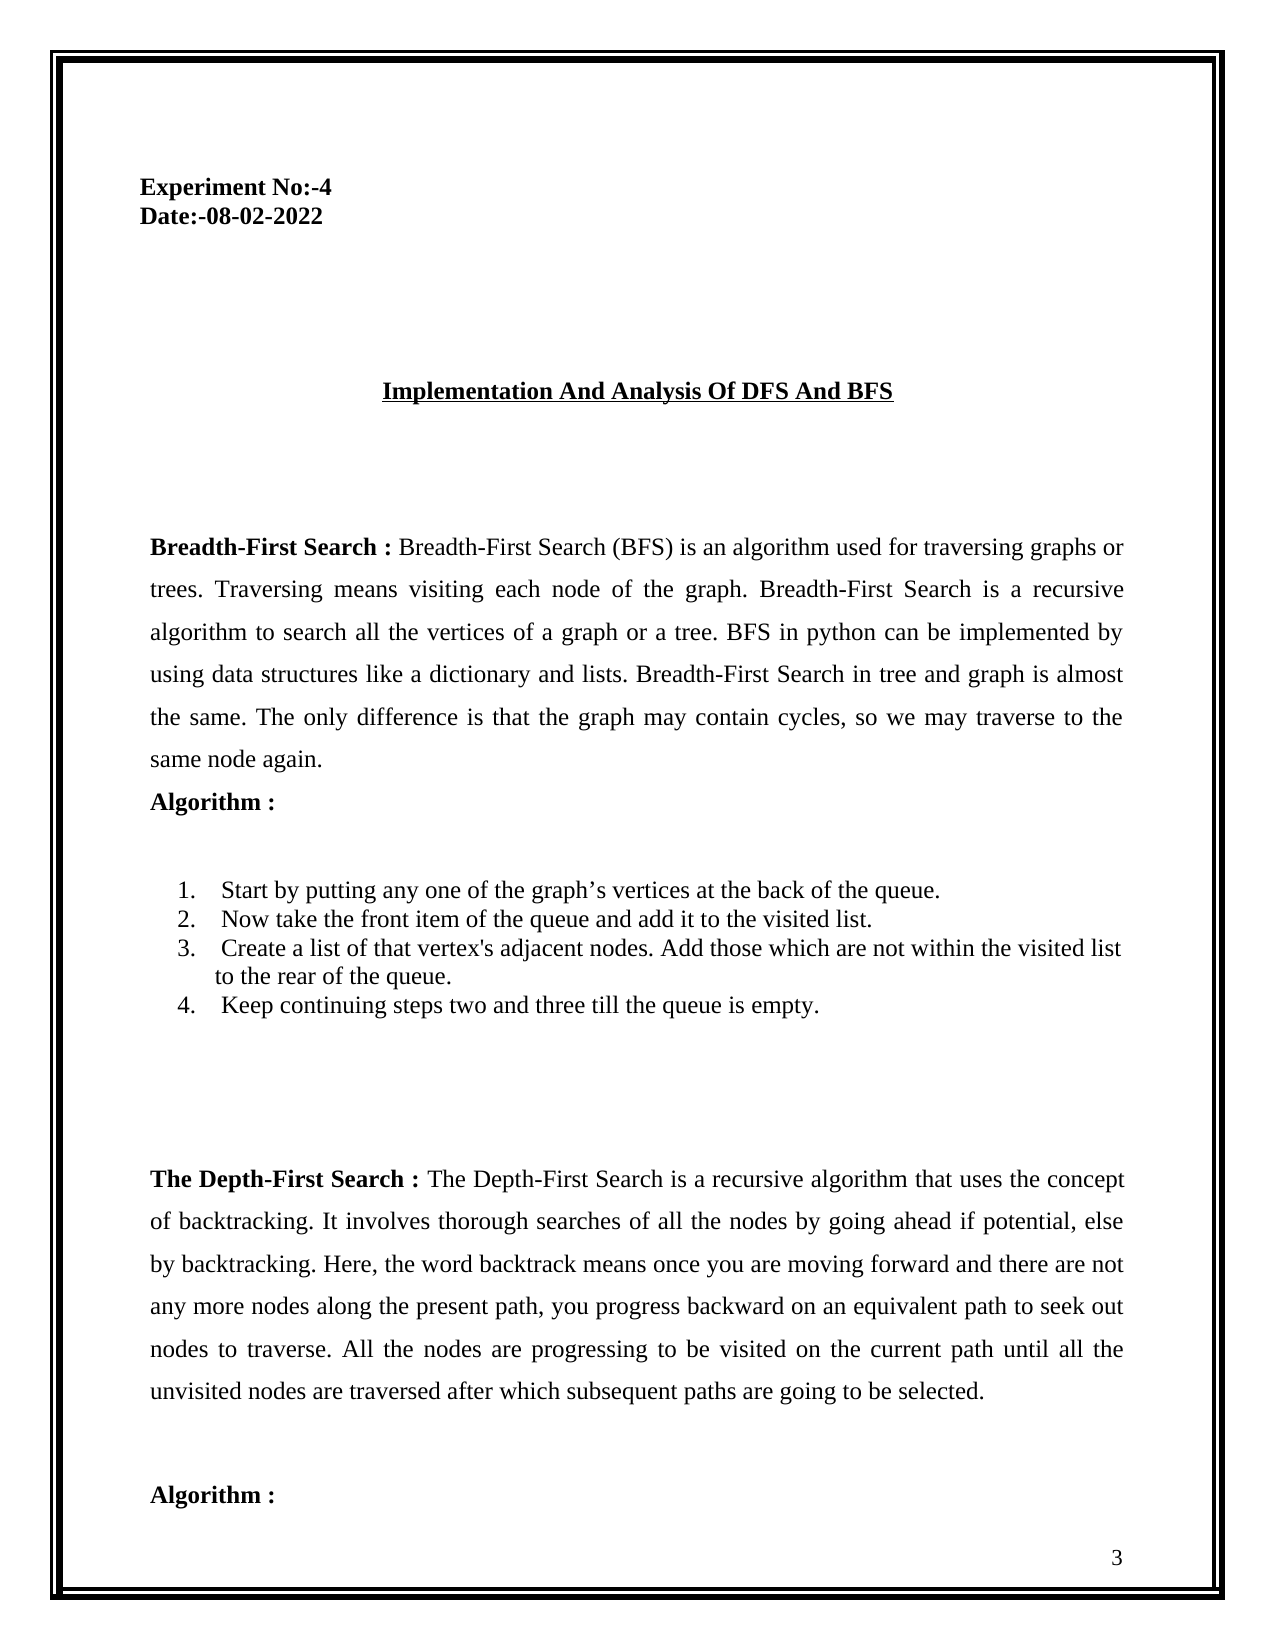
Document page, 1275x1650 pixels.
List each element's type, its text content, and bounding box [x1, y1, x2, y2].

text Implementation And Analysis Of DFS And BFS [150, 376, 1125, 405]
text The Depth-First Search : The Depth-First Search is a recursive algorithm that uses the concept of backtracking. It involves thorough searches of all the nodes by going ahead if potential, else by backtracking. Here, the word backtrack means once you are moving forward and there are not any more nodes along the present path, you progress backward on an equivalent path to seek out nodes to traverse. All the nodes are progressing to be visited on the current path until all the unvisited nodes are traversed after which subsequent paths are going to be selected. [150, 1164, 1125, 1405]
subtitle Algorithm : [150, 787, 1139, 815]
text Algorithm : [150, 1480, 1125, 1509]
text Date:-08-02-2022 [139, 201, 1139, 230]
list Start by putting any one of the graph’s vertices at the back of the queue. [177, 875, 1139, 904]
list Now take the front item of the queue and add it to the visited list. [177, 904, 1139, 933]
text Experiment No:-4 [139, 172, 1139, 201]
text Breadth-First Search : Breadth-First Search (BFS) is an algorithm used for traversing graphs or trees. Traversing means visiting each node of the graph. Breadth-First Search is a recursive algorithm to search all the vertices of a graph or a tree. BFS in python can be implemented by using data structures like a dictionary and lists. Breadth-First Search in tree and graph is almost the same. The only difference is that the graph may contain cycles, so we may traverse to the same node again. [150, 532, 1125, 773]
list Keep continuing steps two and three till the queue is empty. [177, 990, 1139, 1019]
list Create a list of that vertex's adjacent nodes. Add those which are not within the visited list to the rear of the queue. [177, 933, 1139, 990]
